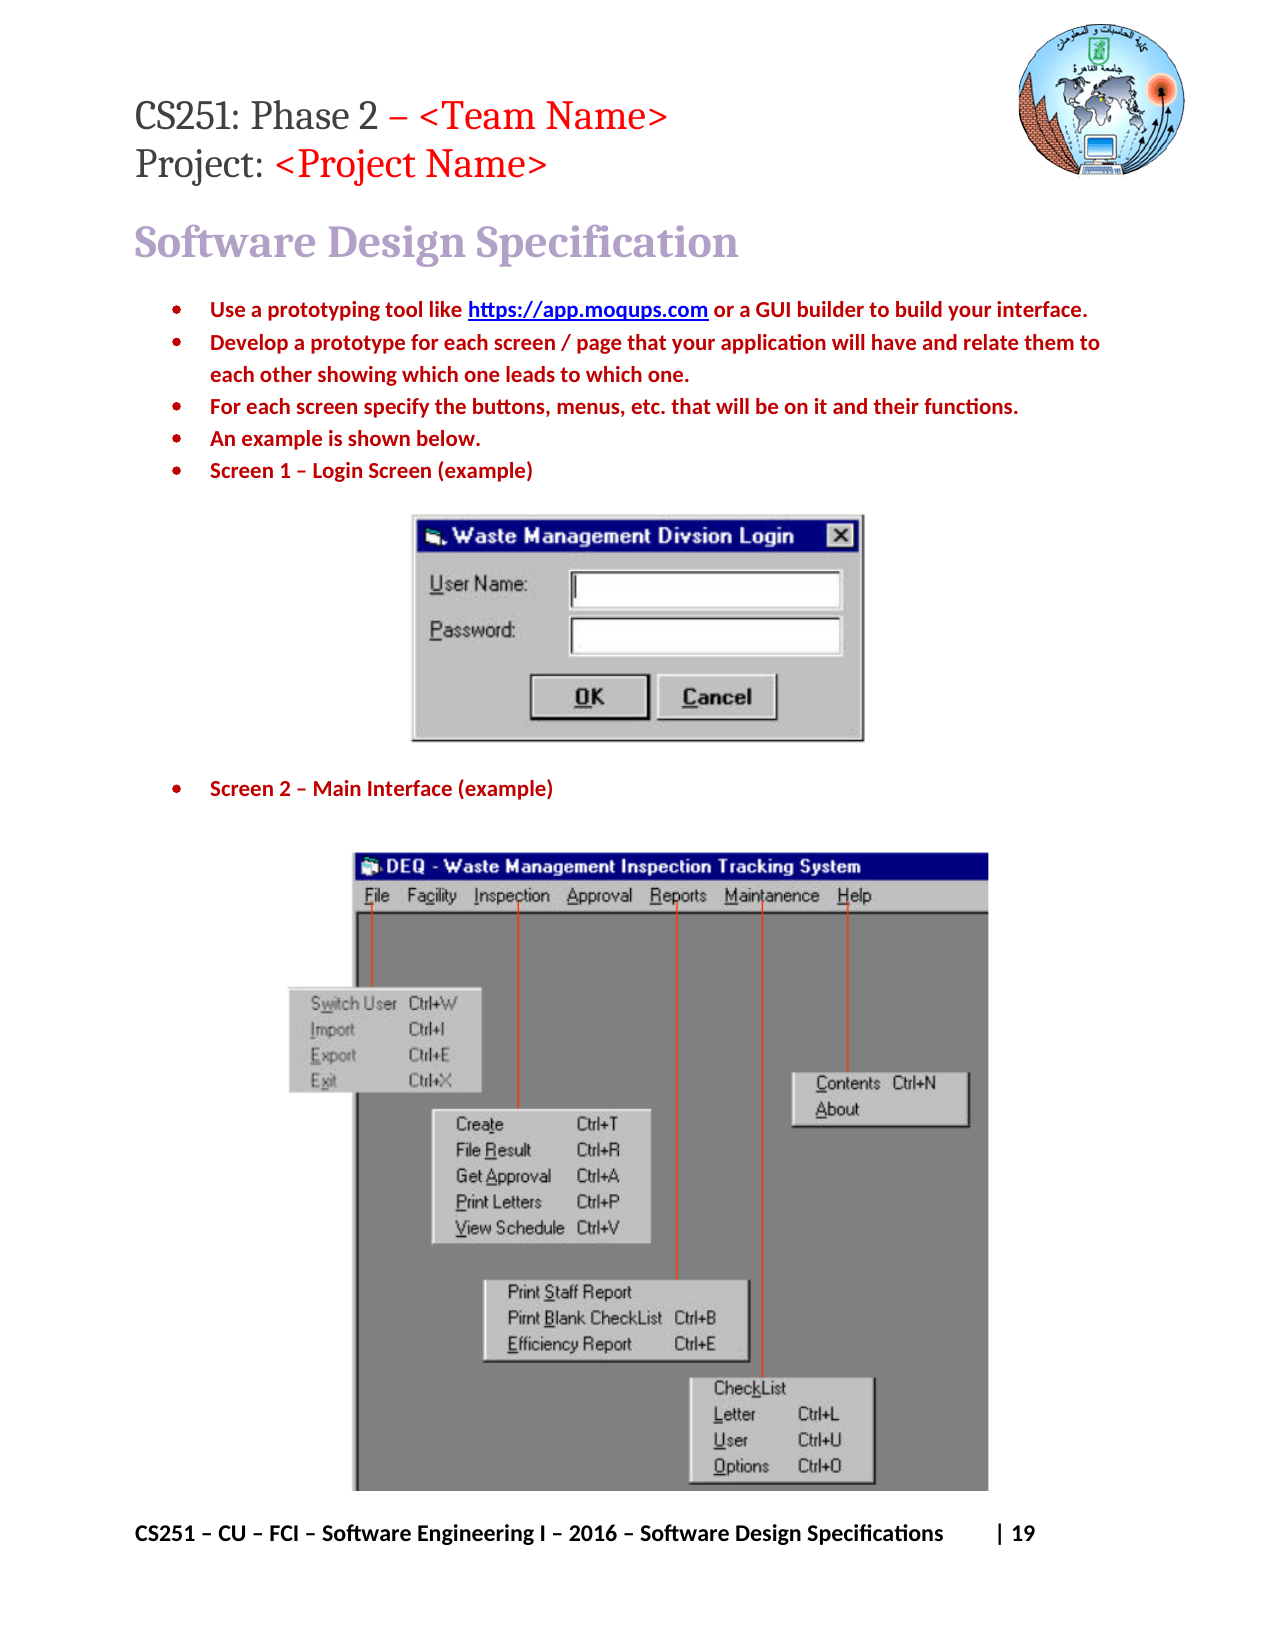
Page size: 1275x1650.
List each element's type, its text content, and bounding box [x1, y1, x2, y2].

list Use a prototyping tool like https://app.moqups.com or a GUI builder to build your interface. [172, 295, 1140, 323]
list Screen 1 – Login Screen (example) [172, 456, 1140, 484]
list For each screen specify the buttons, menus, etc. that will be on it and their functions. [172, 392, 1140, 420]
list Develop a prototype for each screen / page that your application will have and relate them to each other showing which one leads to which one. [172, 328, 1140, 388]
list Screen 2 – Main Interface (example) [172, 774, 1140, 803]
picture [286, 827, 989, 1491]
list An example is shown below. [172, 424, 1140, 452]
picture [1018, 24, 1186, 180]
picture [407, 509, 868, 750]
